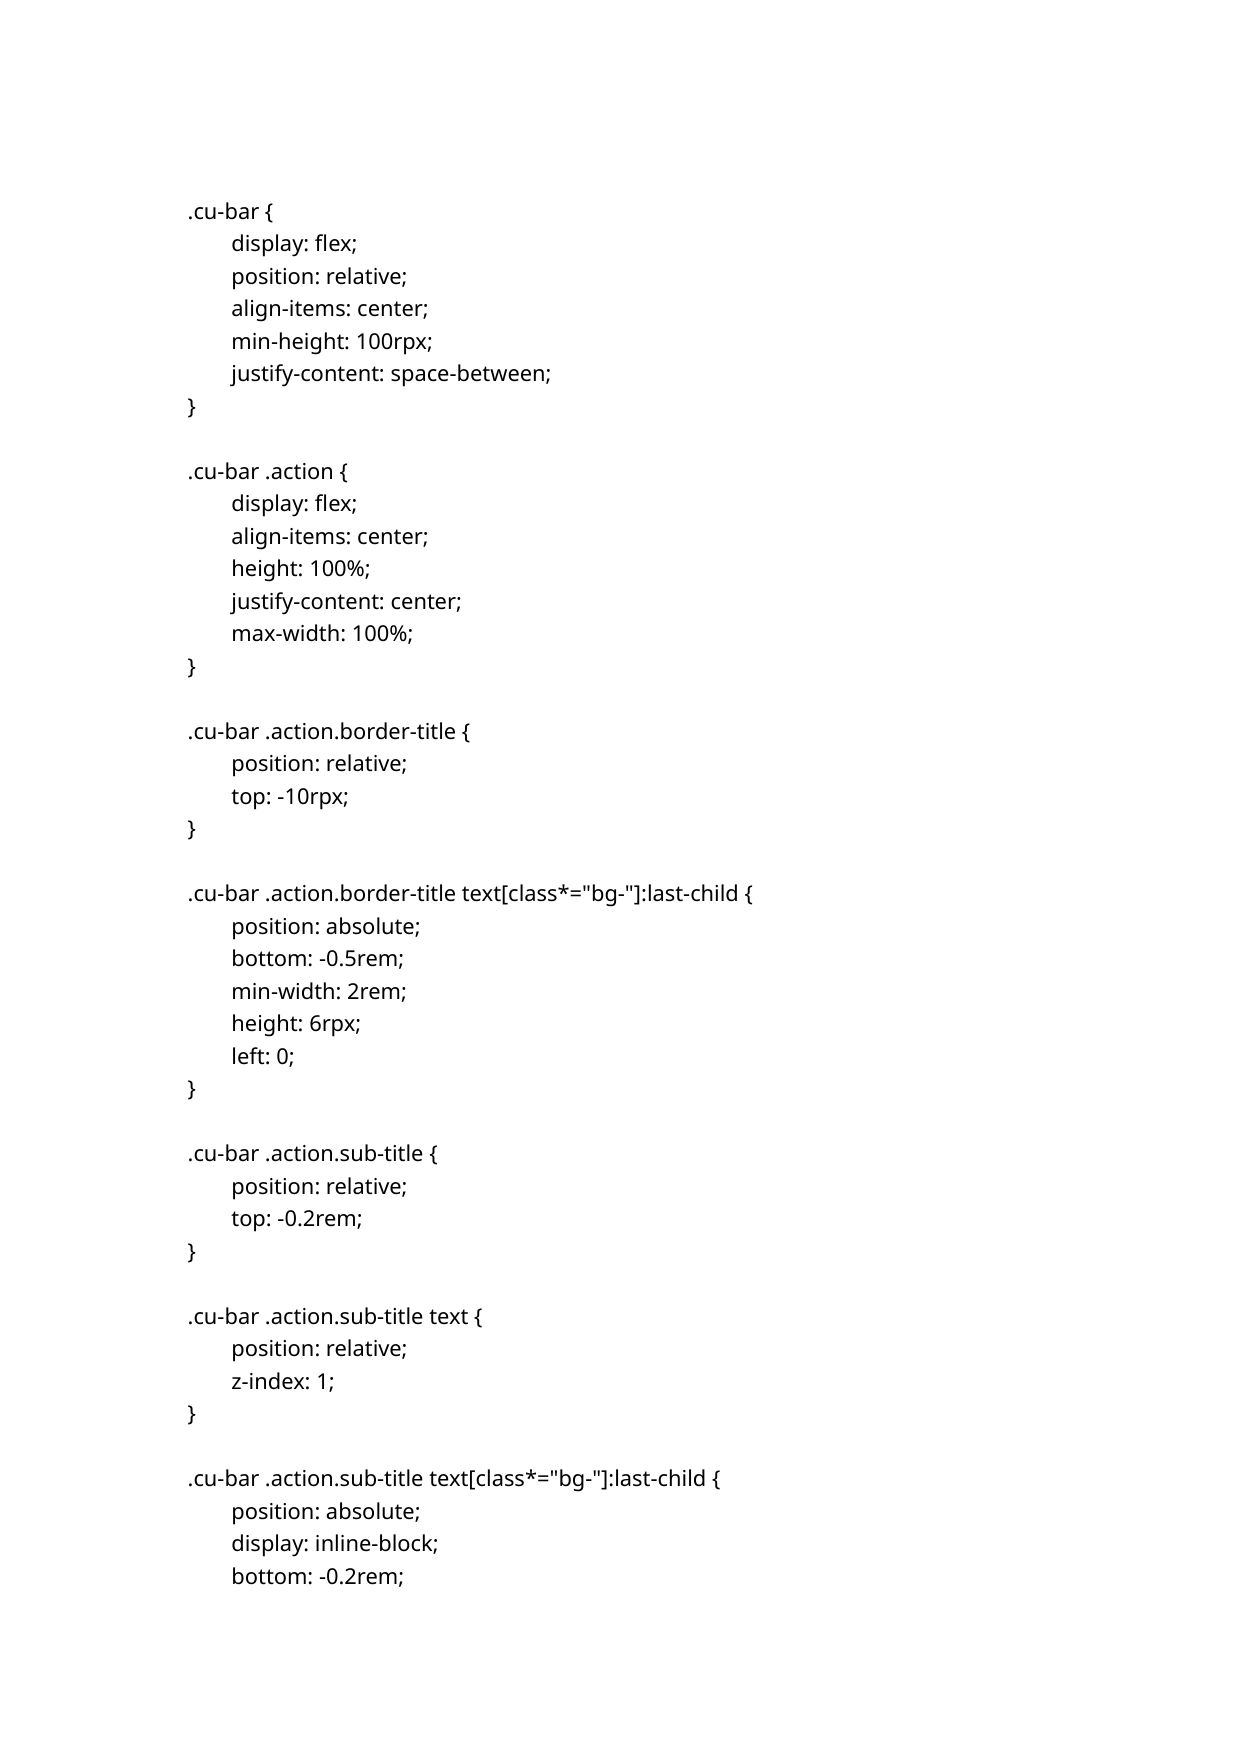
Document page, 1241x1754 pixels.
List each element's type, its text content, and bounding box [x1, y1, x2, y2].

text position: relative; [187, 1169, 1053, 1202]
text display: flex; [187, 227, 1053, 259]
text .cu-bar { [187, 194, 1053, 227]
text z-index: 1; [187, 1364, 1053, 1397]
text position: absolute; [187, 1494, 1053, 1527]
text position: relative; [187, 1332, 1053, 1364]
text position: relative; [187, 259, 1053, 292]
text display: flex; [187, 487, 1053, 519]
text min-height: 100rpx; [187, 324, 1053, 357]
text top: -0.2rem; [187, 1202, 1053, 1234]
text .cu-bar .action.sub-title { [187, 1137, 1053, 1169]
text bottom: -0.2rem; [187, 1559, 1053, 1592]
text min-width: 2rem; [187, 974, 1053, 1007]
text .cu-bar .action.sub-title text { [187, 1299, 1053, 1332]
text height: 100%; [187, 552, 1053, 584]
text top: -10rpx; [187, 779, 1053, 812]
text justify-content: center; [187, 584, 1053, 617]
text position: absolute; [187, 909, 1053, 942]
text } [187, 812, 1053, 844]
text display: inline-block; [187, 1527, 1053, 1559]
text bottom: -0.5rem; [187, 942, 1053, 974]
text } [187, 1234, 1053, 1267]
text max-width: 100%; [187, 617, 1053, 649]
text .cu-bar .action.border-title { [187, 714, 1053, 747]
text } [187, 389, 1053, 422]
text } [187, 649, 1053, 682]
text justify-content: space-between; [187, 357, 1053, 389]
text .cu-bar .action { [187, 454, 1053, 487]
text left: 0; [187, 1039, 1053, 1072]
text position: relative; [187, 747, 1053, 779]
text } [187, 1072, 1053, 1104]
text } [187, 1397, 1053, 1429]
text .cu-bar .action.sub-title text[class*="bg-"]:last-child { [187, 1462, 1053, 1494]
text align-items: center; [187, 292, 1053, 324]
text height: 6rpx; [187, 1007, 1053, 1039]
text align-items: center; [187, 519, 1053, 552]
text .cu-bar .action.border-title text[class*="bg-"]:last-child { [187, 877, 1053, 909]
